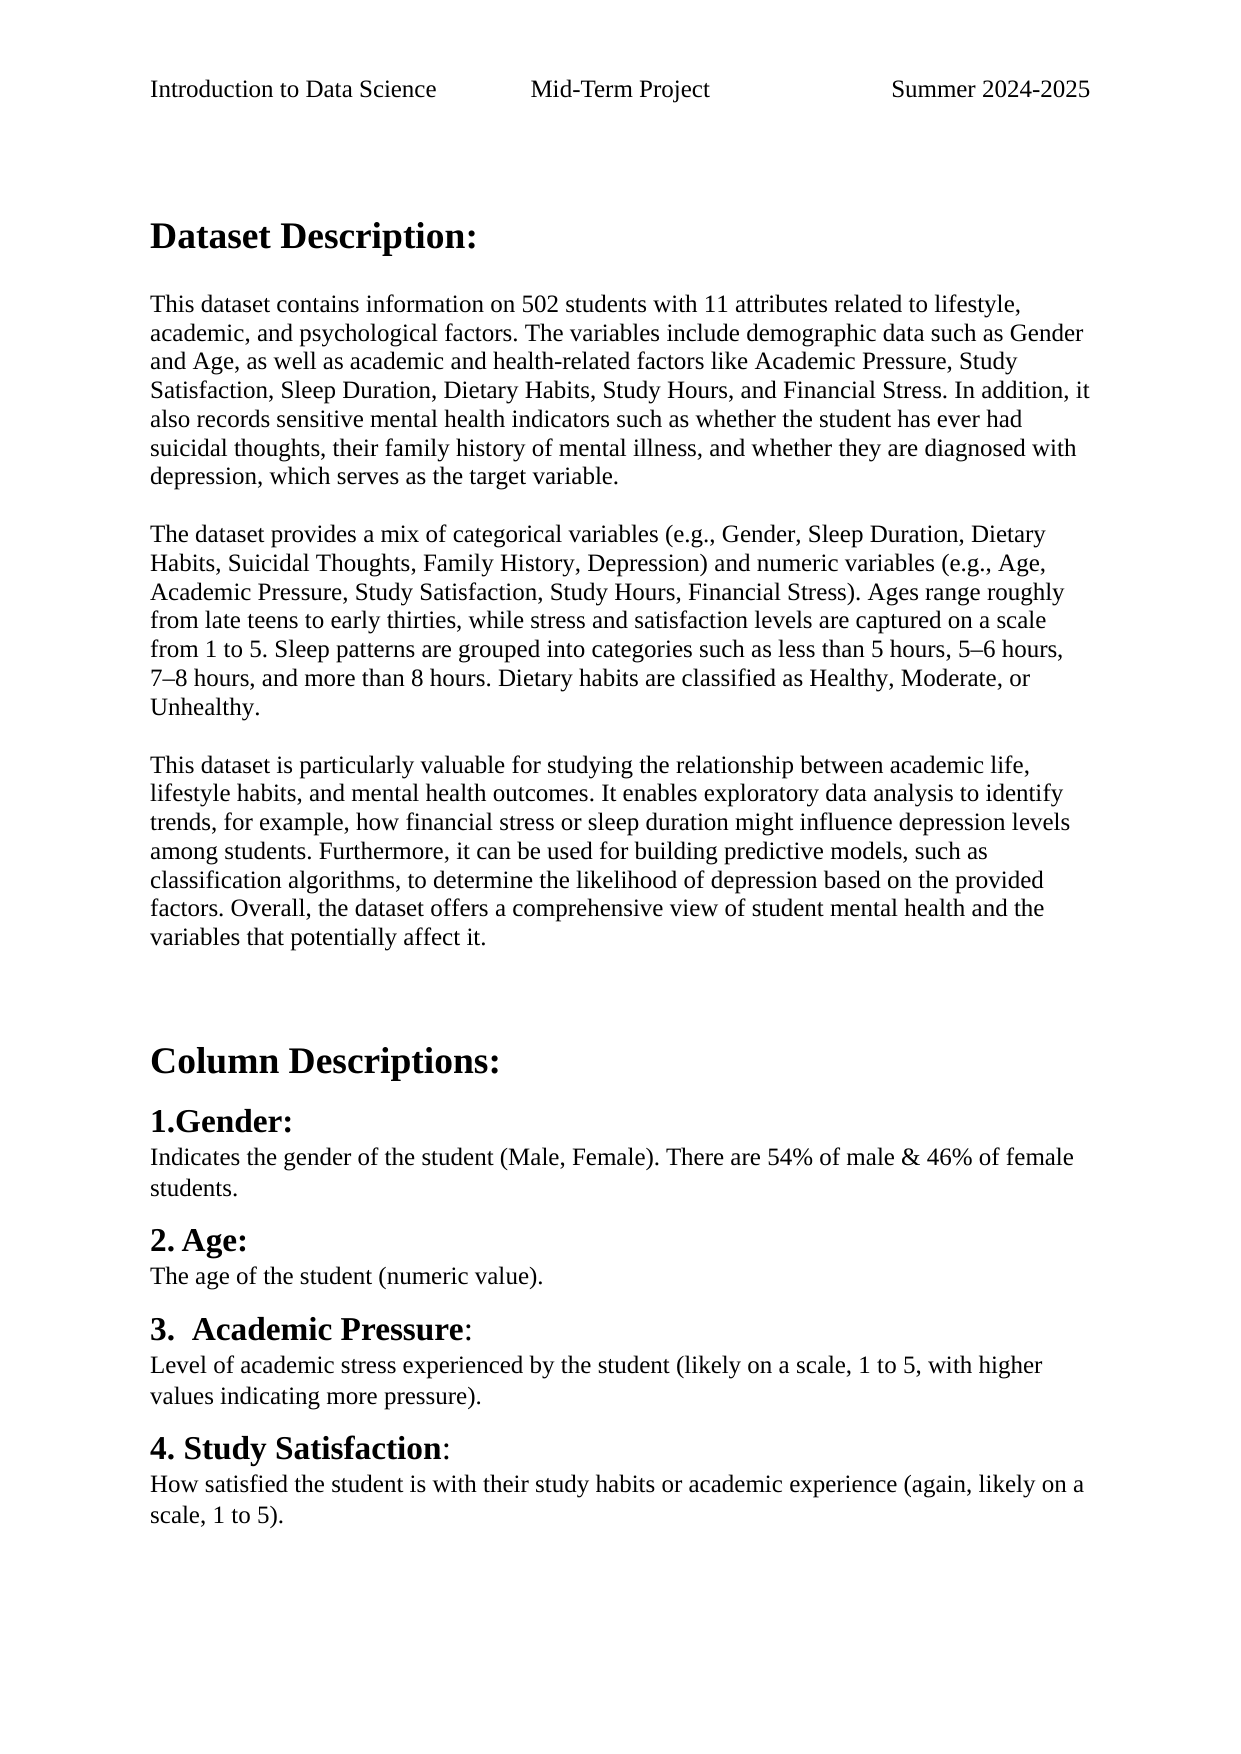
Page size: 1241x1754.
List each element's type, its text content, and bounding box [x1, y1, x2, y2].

text 2. Age: The age of the student (numeric value). [150, 1221, 1090, 1290]
text 3. Academic Pressure: Level of academic stress experienced by the student (likely on a scale, 1 to 5, with higher values indicating more pressure). [150, 1309, 1090, 1409]
text The dataset provides a mix of categorical variables (e.g., Gender, Sleep Duration, Dietary Habits, Suicidal Thoughts, Family History, Depression) and numeric variables (e.g., Age, Academic Pressure, Study Satisfaction, Study Hours, Financial Stress). Ages range roughly from late teens to early thirties, while stress and satisfaction levels are captured on a scale from 1 to 5. Sleep patterns are grouped into categories such as less than 5 hours, 5–6 hours, 7–8 hours, and more than 8 hours. Dietary habits are classified as Healthy, Moderate, or Unhealthy. [150, 519, 1090, 721]
text 1.Gender: Indicates the gender of the student (Male, Female). There are 54% of male & 46% of female students. [150, 1101, 1090, 1202]
text 4. Study Satisfaction: How satisfied the student is with their study habits or academic experience (again, likely on a scale, 1 to 5). [150, 1428, 1090, 1529]
text This dataset contains information on 502 students with 11 attributes related to lifestyle, academic, and psychological factors. The variables include demographic data such as Gender and Age, as well as academic and health-related factors like Academic Pressure, Study Satisfaction, Sleep Duration, Dietary Habits, Study Hours, and Financial Stress. In addition, it also records sensitive mental health indicators such as whether the student has ever had suicidal thoughts, their family history of mental illness, and whether they are diagnosed with depression, which serves as the target variable. [150, 289, 1090, 490]
text Dataset Description: [150, 213, 1090, 256]
text This dataset is particularly valuable for studying the relationship between academic life, lifestyle habits, and mental health outcomes. It enables exploratory data analysis to identify trends, for example, how financial stress or sleep duration might influence depression levels among students. Furthermore, it can be used for building predictive models, such as classification algorithms, to determine the likelihood of depression based on the provided factors. Overall, the dataset offers a comprehensive view of student mental health and the variables that potentially affect it. [150, 750, 1090, 951]
text Column Descriptions: [150, 1038, 1090, 1081]
